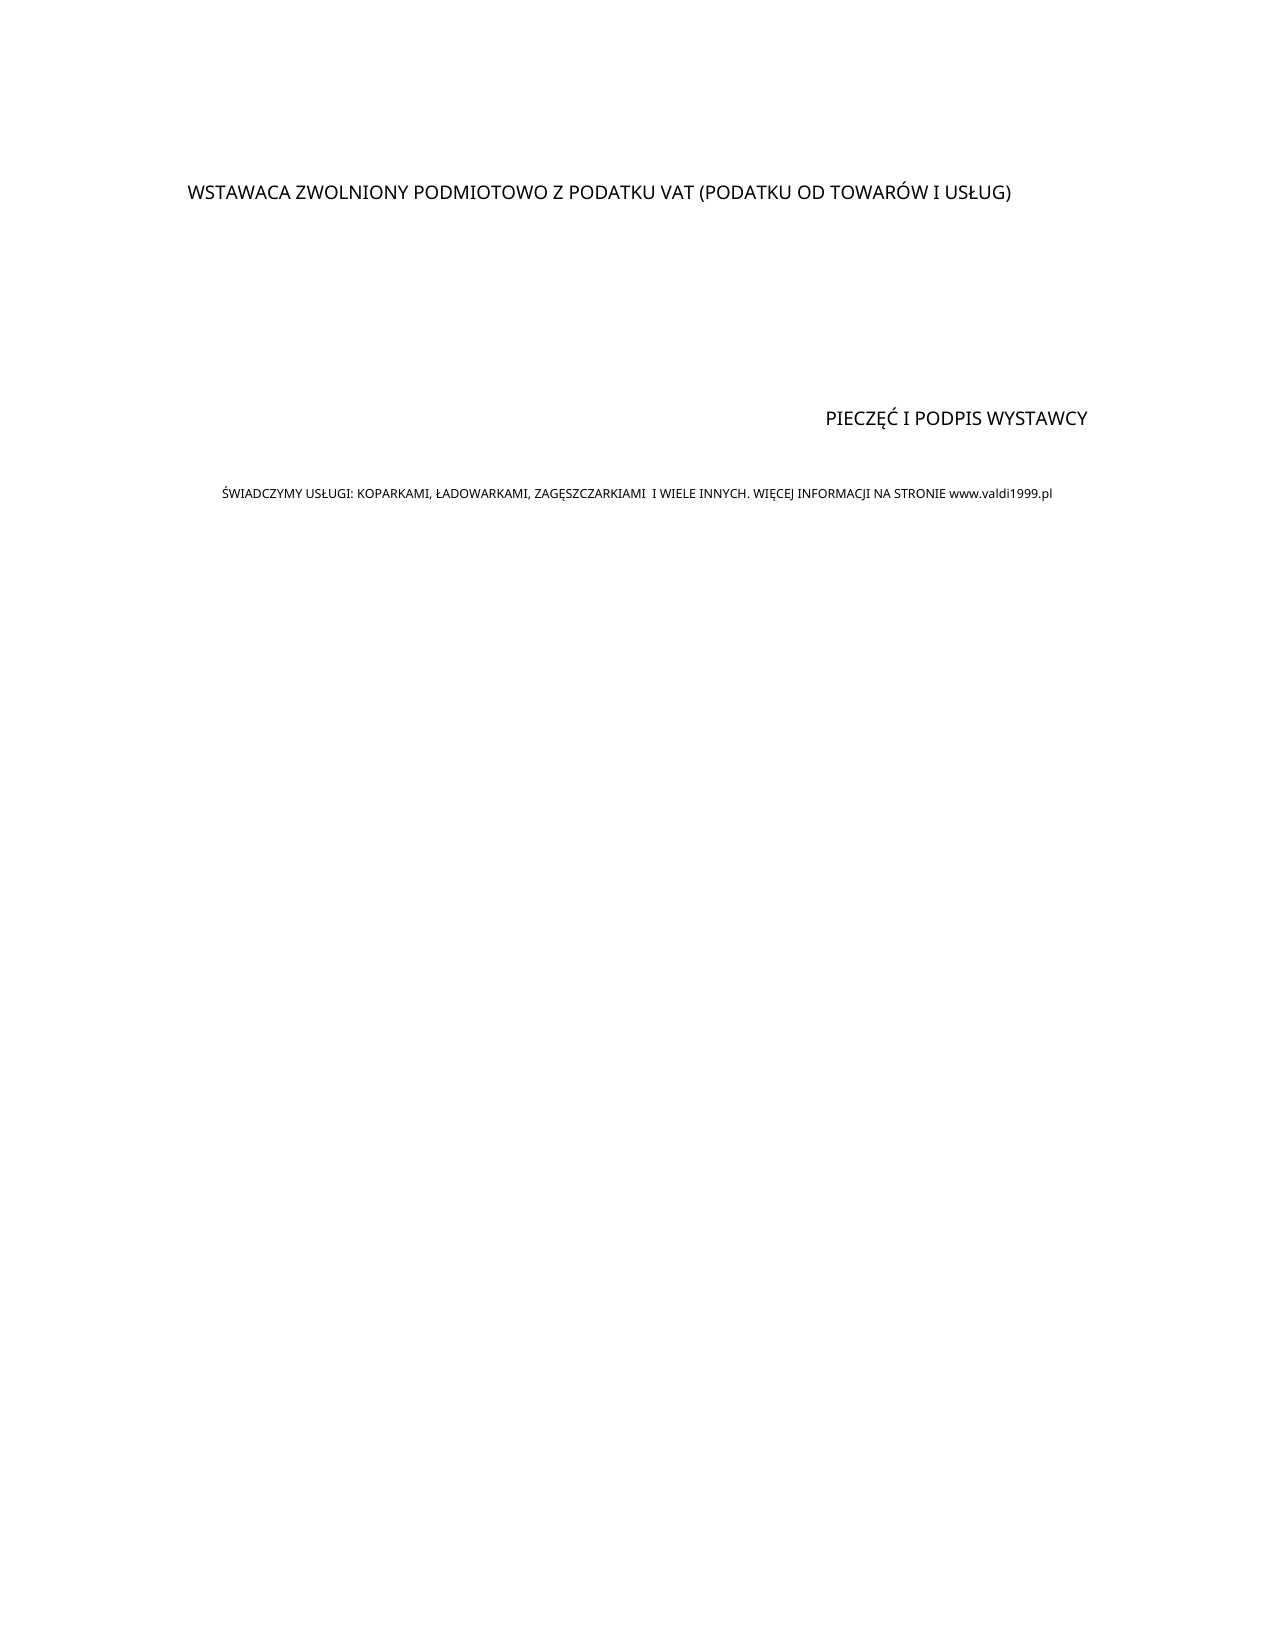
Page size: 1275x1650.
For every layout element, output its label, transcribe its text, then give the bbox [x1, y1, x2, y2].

text ŚWIADCZYMY USŁUGI: KOPARKAMI, ŁADOWARKAMI, ZAGĘSZCZARKIAMI I WIELE INNYCH. WIĘCEJ INFORMACJI NA STRONIE www.valdi1999.pl [187, 485, 1087, 502]
text PIECZĘĆ I PODPIS WYSTAWCY [187, 229, 1087, 461]
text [187, 150, 1087, 205]
